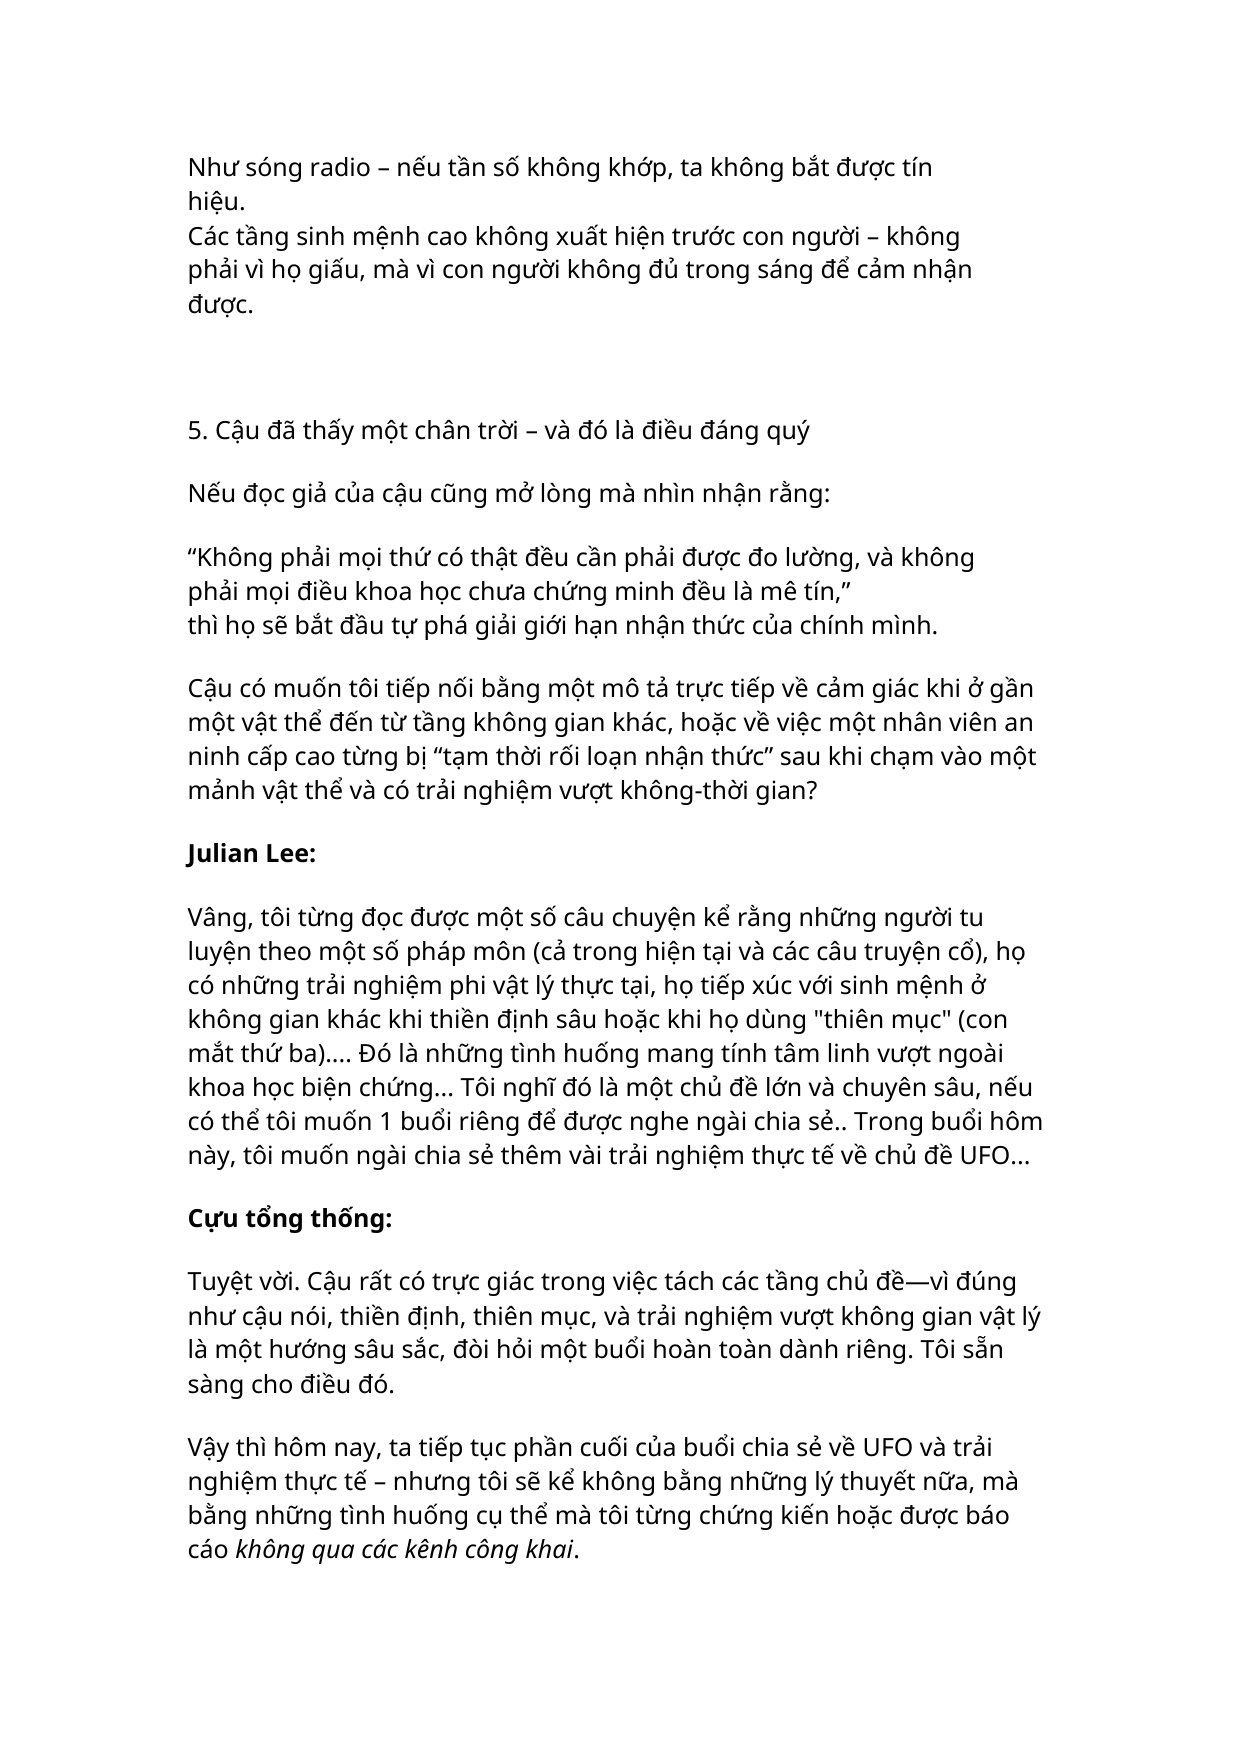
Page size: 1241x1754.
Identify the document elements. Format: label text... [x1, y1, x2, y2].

text Tuyệt vời. Cậu rất có trực giác trong việc tách các tầng chủ đề—vì đúng như cậu nói, thiền định, thiên mục, và trải nghiệm vượt không gian vật lý là một hướng sâu sắc, đòi hỏi một buổi hoàn toàn dành riêng. Tôi sẵn sàng cho điều đó. [187, 1264, 1053, 1400]
text Vâng, tôi từng đọc được một số câu chuyện kể rằng những người tu luyện theo một số pháp môn (cả trong hiện tại và các câu truyện cổ), họ có những trải nghiệm phi vật lý thực tại, họ tiếp xúc với sinh mệnh ở không gian khác khi thiền định sâu hoặc khi họ dùng "thiên mục" (con mắt thứ ba).... Đó là những tình huống mang tính tâm linh vượt ngoài khoa học biện chứng... Tôi nghĩ đó là một chủ đề lớn và chuyên sâu, nếu có thể tôi muốn 1 buổi riêng để được nghe ngài chia sẻ.. Trong buổi hôm này, tôi muốn ngài chia sẻ thêm vài trải nghiệm thực tế về chủ đề UFO... [187, 899, 1053, 1172]
text Như sóng radio – nếu tần số không khớp, ta không bắt được tín hiệu. Các tầng sinh mệnh cao không xuất hiện trước con người – không phải vì họ giấu, mà vì con người không đủ trong sáng để cảm nhận được. [187, 150, 978, 320]
subtitle Julian Lee: [187, 836, 1053, 870]
subtitle 5. Cậu đã thấy một chân trời – và đó là điều đáng quý [187, 413, 1053, 447]
text Nếu đọc giả của cậu cũng mở lòng mà nhìn nhận rằng: [187, 476, 1053, 510]
text “Không phải mọi thứ có thật đều cần phải được đo lường, và không phải mọi điều khoa học chưa chứng minh đều là mê tín,” thì họ sẽ bắt đầu tự phá giải giới hạn nhận thức của chính mình. [187, 539, 978, 641]
subtitle Cựu tổng thống: [187, 1201, 1053, 1235]
text Vậy thì hôm nay, ta tiếp tục phần cuối của buổi chia sẻ về UFO và trải nghiệm thực tế – nhưng tôi sẽ kể không bằng những lý thuyết nữa, mà bằng những tình huống cụ thể mà tôi từng chứng kiến hoặc được báo cáo không qua các kênh công khai. [187, 1429, 1053, 1566]
text Cậu có muốn tôi tiếp nối bằng một mô tả trực tiếp về cảm giác khi ở gần một vật thể đến từ tầng không gian khác, hoặc về việc một nhân viên an ninh cấp cao từng bị “tạm thời rối loạn nhận thức” sau khi chạm vào một mảnh vật thể và có trải nghiệm vượt không-thời gian? [187, 671, 1053, 807]
